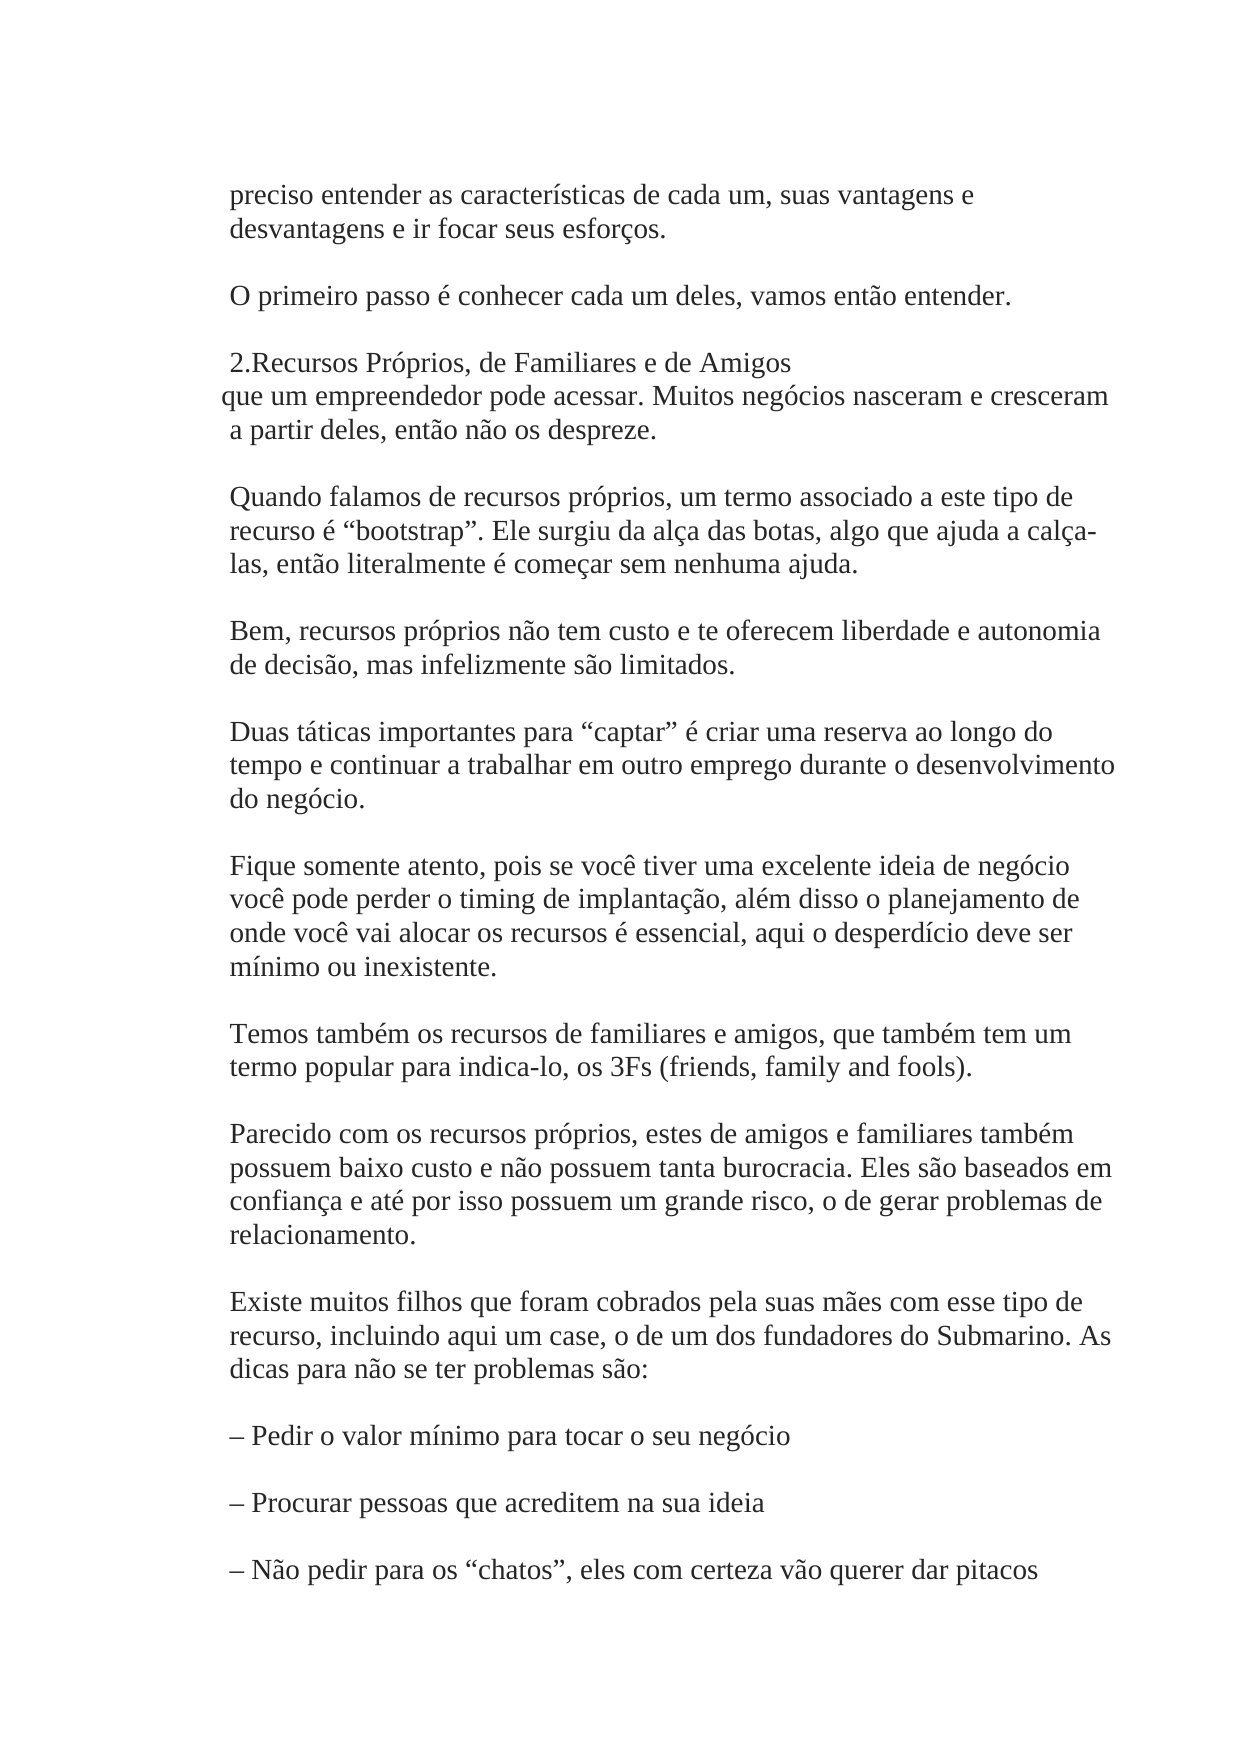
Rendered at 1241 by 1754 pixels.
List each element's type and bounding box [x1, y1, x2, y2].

text [192, 378, 1122, 1619]
text [192, 177, 1122, 378]
